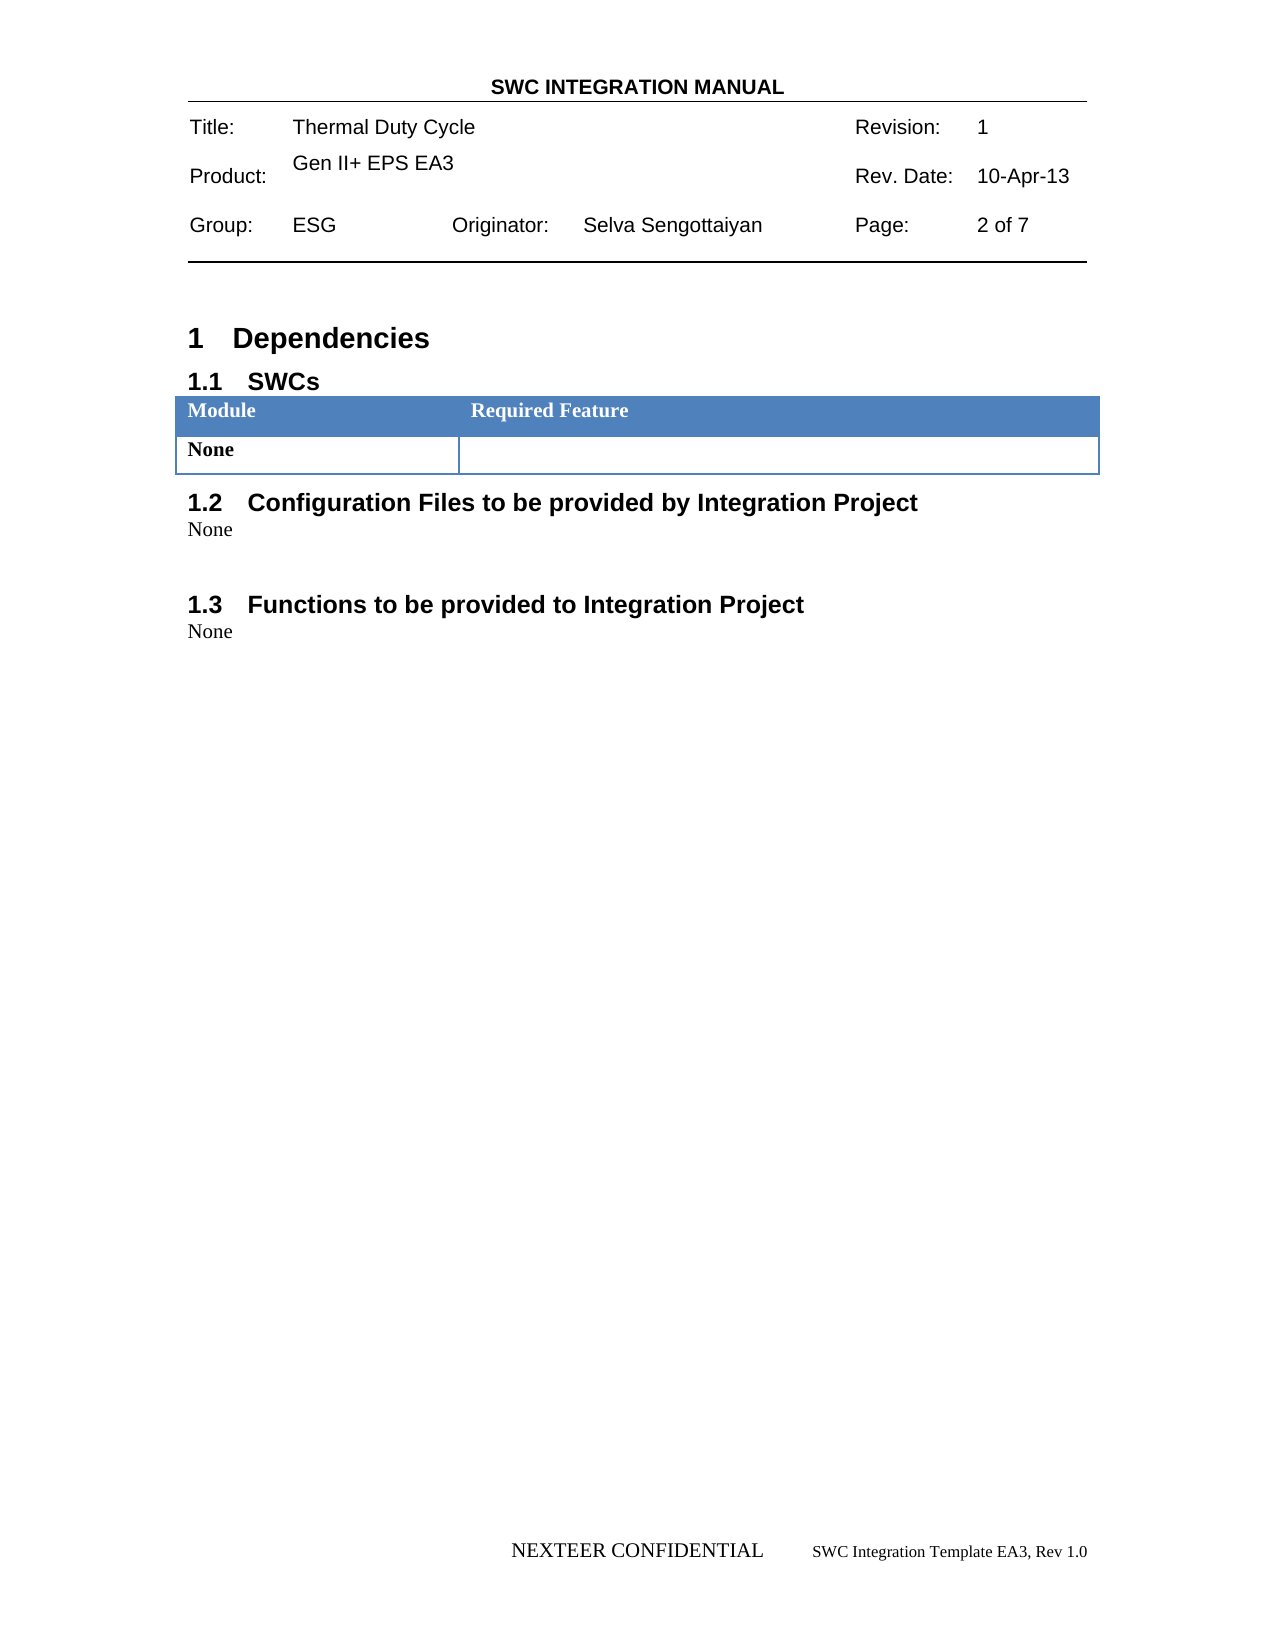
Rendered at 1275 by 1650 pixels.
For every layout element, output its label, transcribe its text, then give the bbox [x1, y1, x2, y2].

table_header Required Feature [459, 398, 1098, 435]
subtitle Dependencies [187, 321, 1087, 355]
text None [187, 618, 1087, 643]
table_cell [460, 437, 1098, 473]
table_header Module [177, 398, 459, 435]
subtitle Configuration Files to be provided by Integration Project [187, 488, 1087, 517]
text None [187, 517, 1087, 541]
table_cell None [177, 437, 458, 473]
subtitle Functions to be provided to Integration Project [187, 590, 1087, 618]
subtitle SWCs [187, 367, 1087, 396]
